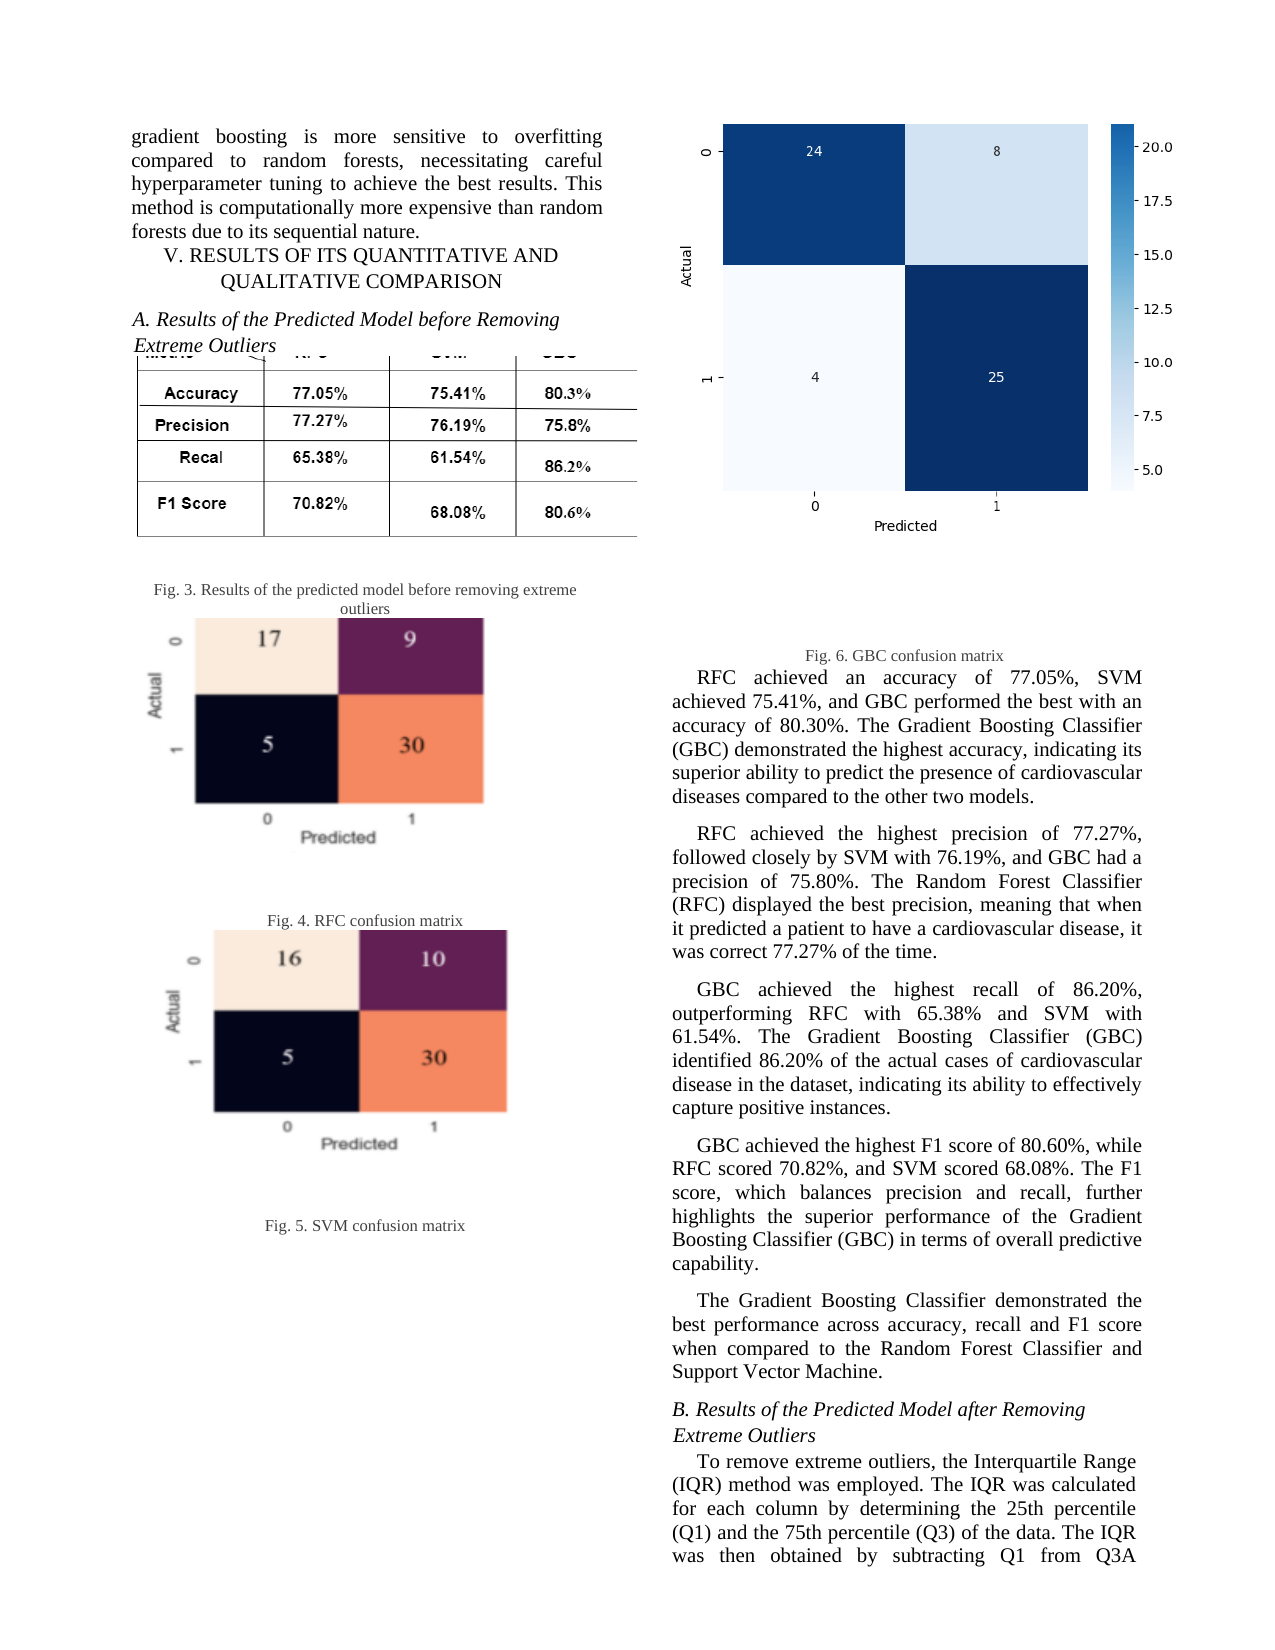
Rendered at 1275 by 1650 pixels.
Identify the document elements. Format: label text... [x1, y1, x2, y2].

picture [132, 618, 513, 853]
text Fig. 3. Results of the predicted model before removing extreme outliers [132, 581, 597, 618]
subtitle A. Results of the Predicted Model before Removing Extreme Outliers [132, 307, 602, 356]
text V. RESULTS OF ITS QUANTITATIVE AND QUALITATIVE COMPARISON [157, 243, 564, 293]
text RFC achieved an accuracy of 77.05%, SVM achieved 75.41%, and GBC performed the best with an accuracy of 80.30%. The Gradient Boosting Classifier (GBC) demonstrated the highest accuracy, indicating its superior ability to predict the presence of cardiovascular diseases compared to the other two models. [672, 666, 1143, 808]
text Fig. 4. RFC confusion matrix [132, 912, 597, 930]
text Fig. 6. GBC confusion matrix [672, 647, 1137, 666]
picture [132, 930, 535, 1159]
text Fig. 5. SVM confusion matrix [132, 1216, 597, 1235]
text The Gradient Boosting Classifier demonstrated the best performance across accuracy, recall and F1 score when compared to the Random Forest Classifier and Support Vector Machine. [672, 1289, 1143, 1383]
subtitle B. Results of the Predicted Model after Removing Extreme Outliers [672, 1397, 1142, 1447]
text GBC achieved the highest recall of 86.20%, outperforming RFC with 65.38% and SVM with 61.54%. The Gradient Boosting Classifier (GBC) identified 86.20% of the actual cases of cardiovascular disease in the dataset, indicating its ability to effectively capture positive instances. [672, 977, 1143, 1119]
picture [132, 356, 638, 537]
picture [671, 124, 1182, 542]
text GBC achieved the highest F1 score of 80.60%, while RFC scored 70.82%, and SVM scored 68.08%. The F1 score, which balances precision and recall, further highlights the superior performance of the Gradient Boosting Classifier (GBC) in terms of overall predictive capability. [672, 1133, 1143, 1275]
text RFC achieved the highest precision of 77.27%, followed closely by SVM with 76.19%, and GBC had a precision of 75.80%. The Random Forest Classifier (RFC) displayed the best precision, meaning that when it predicted a patient to have a cardiovascular disease, it was correct 77.27% of the time. [672, 822, 1143, 963]
